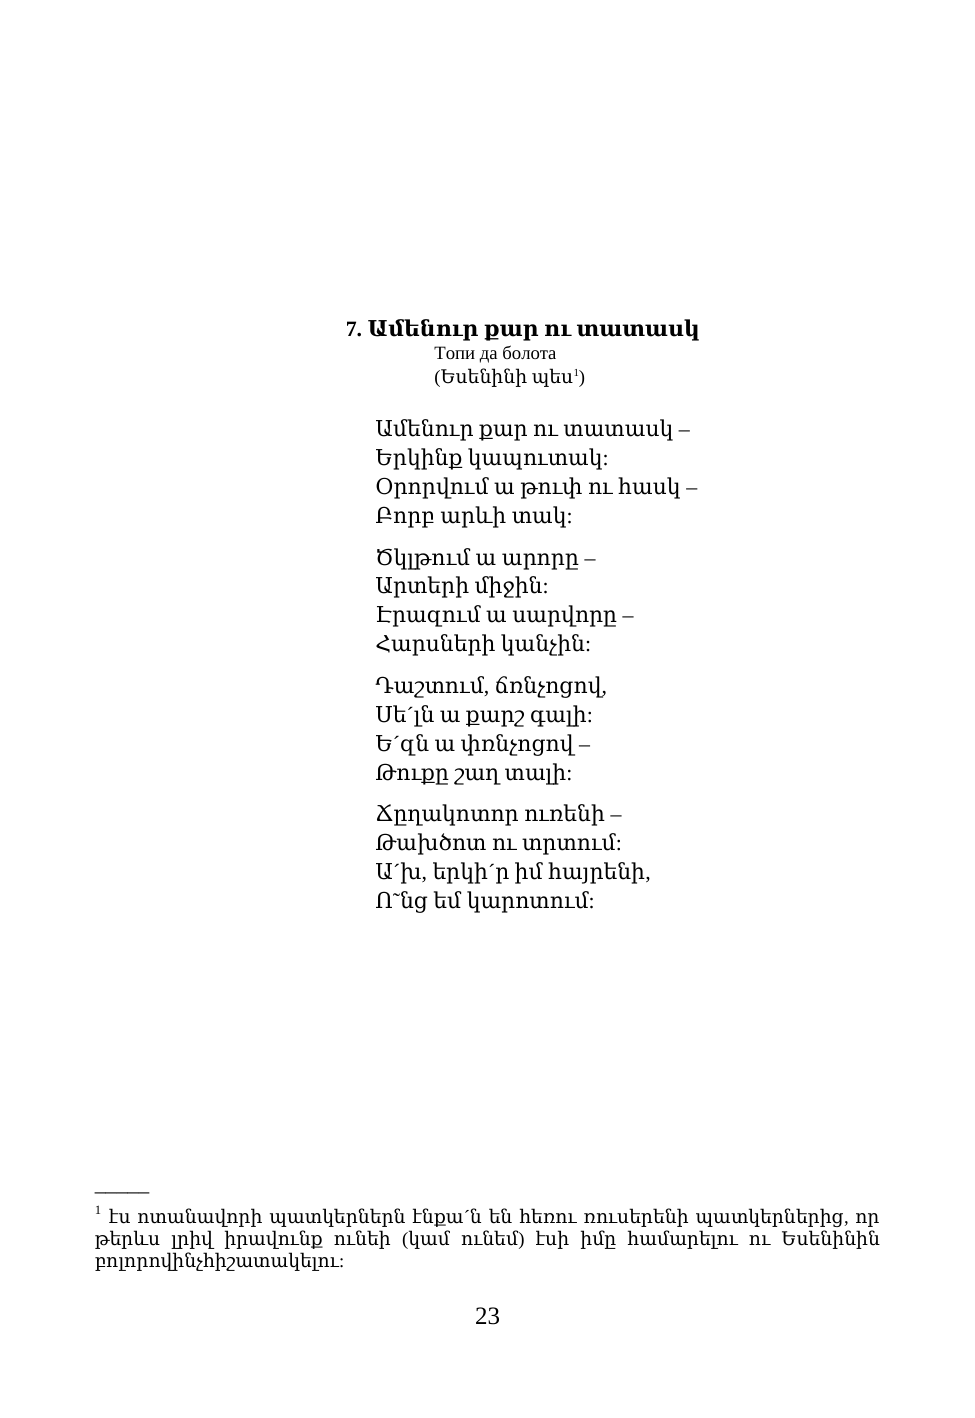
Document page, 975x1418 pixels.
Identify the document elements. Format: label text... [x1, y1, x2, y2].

text Բորբ արևի տակ: [346, 503, 881, 528]
text Топи да болота [434, 342, 881, 363]
subtitle 7. Ամենուր քար ու տատասկ [346, 316, 881, 342]
text Սե´լն ա քարշ գալի: [346, 702, 881, 727]
text Ամենուր քար ու տատասկ – [346, 416, 881, 441]
text Ա´խ, երկի´ր իմ հայրենի, [346, 859, 881, 884]
text Հարսների կանչին: [346, 631, 881, 657]
text 1 էս ոտանավորի պատկերներն էնքա´ն են հեռու ռուսերենի պատկերներից, որ թերևս լրիվ իրավունք ունեի (կամ ունեմ) էսի իմը համարելու ու Եսենինին բոլորովինչհիշատակելու: [94, 1203, 881, 1271]
text Դաշտում, ճռնչոցով, [346, 673, 881, 698]
text Արտերի միջին: [346, 573, 881, 599]
text ––––– [94, 1178, 881, 1203]
text Ո˜նց եմ կարոտում: [346, 888, 881, 913]
text Ճըղակոտոր ուռենի – [346, 801, 881, 826]
text Երկինք կապուտակ: [346, 445, 881, 470]
text Էրազում ա սարվորը – [346, 602, 881, 628]
text Թախծոտ ու տրտում: [346, 830, 881, 855]
text Թուքը շաղ տալի: [346, 760, 881, 785]
text (Եսենինի պես1) [434, 366, 881, 388]
text Ե´զն ա փռնչոցով – [346, 731, 881, 756]
text Օրորվում ա թուփ ու հասկ – [346, 474, 881, 499]
text Ծկլթում ա արորը – [346, 544, 881, 570]
